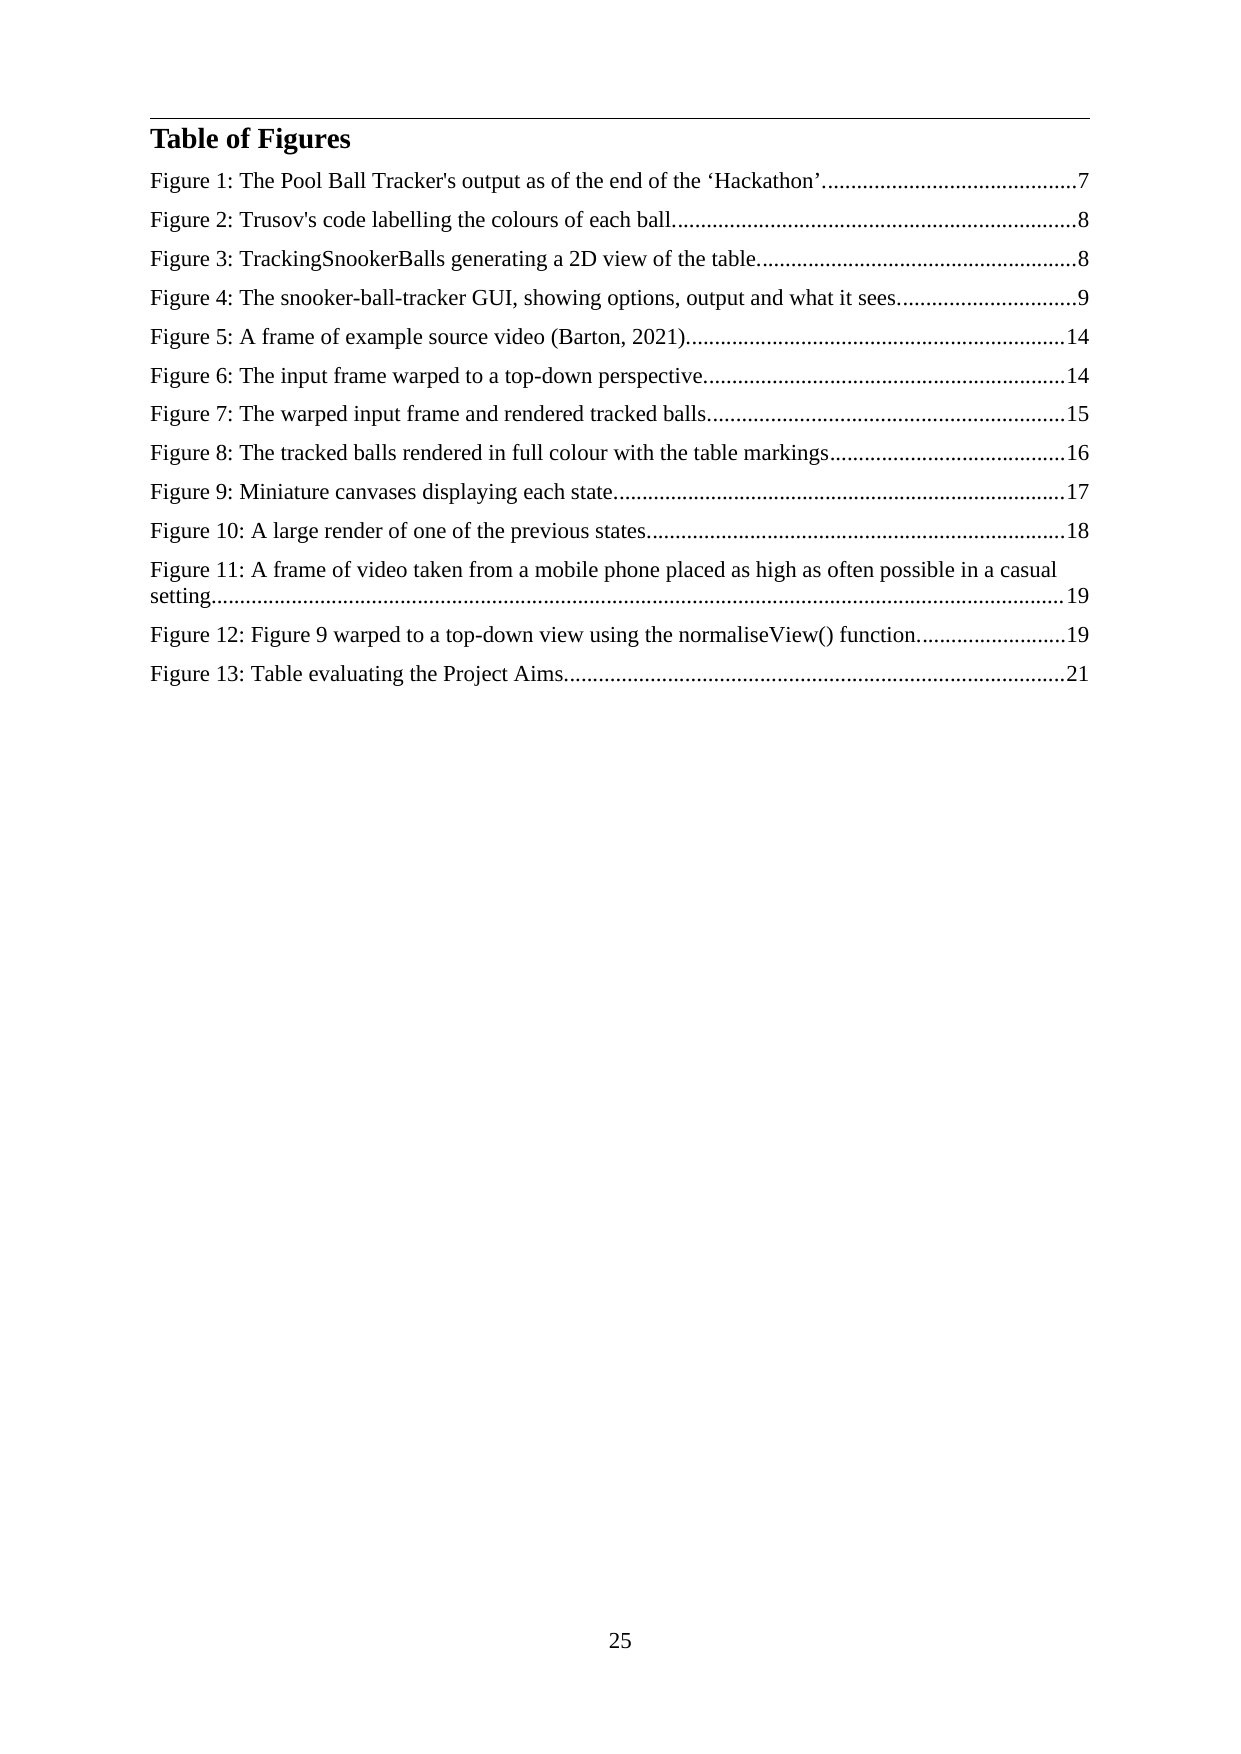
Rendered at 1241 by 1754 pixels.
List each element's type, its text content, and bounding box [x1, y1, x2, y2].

text Figure 7: The warped input frame and rendered tracked balls. 15 [150, 401, 1090, 427]
subtitle Table of Figures [150, 119, 1090, 155]
text Figure 2: Trusov's code labelling the colours of each ball. 8 [150, 206, 1090, 233]
text Figure 4: The snooker-ball-tracker GUI, showing options, output and what it sees. 9 [150, 284, 1090, 310]
text Figure 10: A large render of one of the previous states. 18 [150, 517, 1090, 543]
text Figure 9: Miniature canvases displaying each state. 17 [150, 478, 1090, 504]
text Figure 6: The input frame warped to a top-down perspective. 14 [150, 362, 1090, 388]
text Figure 5: A frame of example source video (Barton, 2021). 14 [150, 323, 1090, 349]
text Figure 8: The tracked balls rendered in full colour with the table markings 16 [150, 439, 1090, 466]
text Figure 3: TrackingSnookerBalls generating a 2D view of the table. 8 [150, 245, 1090, 271]
text Figure 1: The Pool Ball Tracker's output as of the end of the ‘Hackathon’. 7 [150, 167, 1090, 194]
text Figure 12: Figure 9 warped to a top-down view using the normaliseView() function. 19 [150, 621, 1090, 647]
text Figure 11: A frame of video taken from a mobile phone placed as high as often possible in a casual setting. 19 [150, 556, 1090, 609]
text Figure 13: Table evaluating the Project Aims. 21 [150, 660, 1090, 686]
